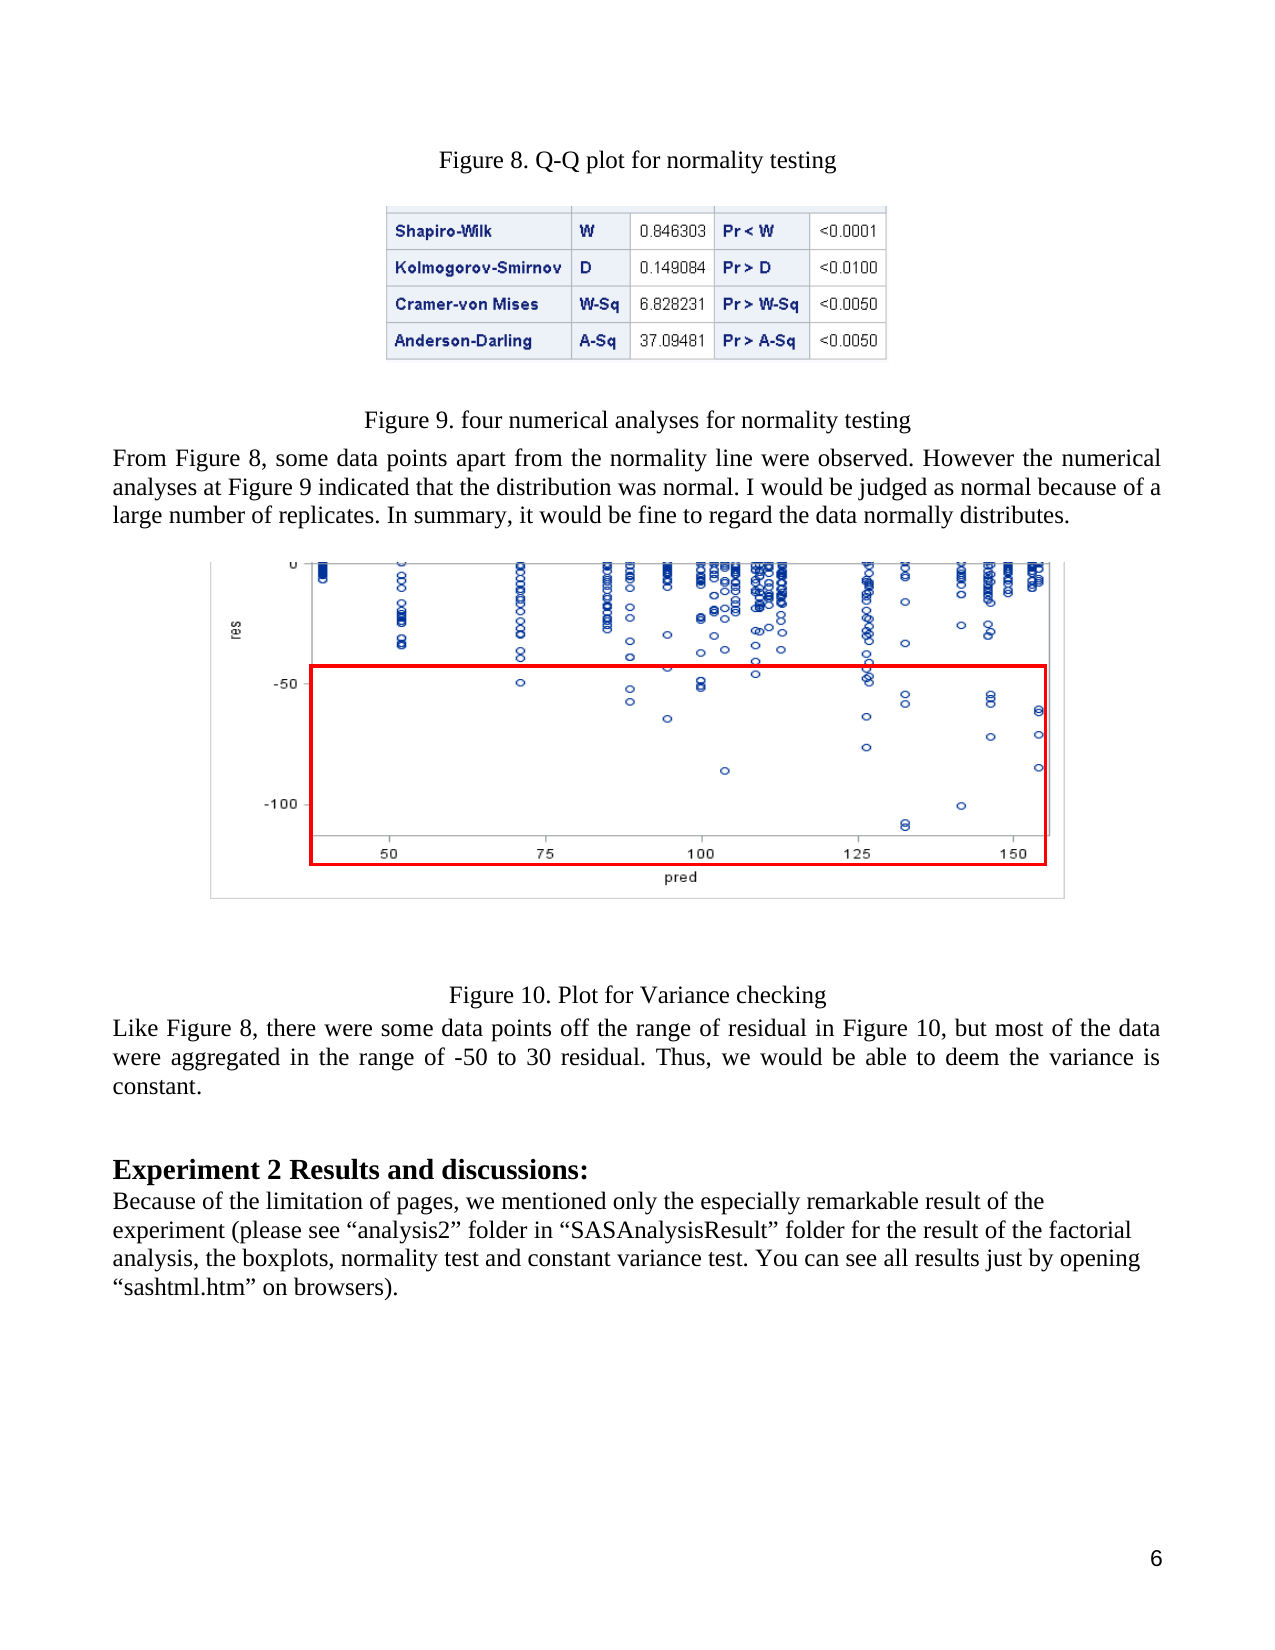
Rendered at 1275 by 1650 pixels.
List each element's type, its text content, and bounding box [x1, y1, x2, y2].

text Like Figure 8, there were some data points off the range of residual in Figure 10, but most of the data were aggregated in the range of -50 to 30 residual. Thus, we would be able to deem the variance is constant. [112, 1013, 1162, 1100]
text Figure 8. Q-Q plot for normality testing [112, 150, 1162, 173]
text Figure 10. Plot for Variance checking [112, 981, 1162, 1009]
text Figure 9. four numerical analyses for normality testing [112, 410, 1162, 433]
text Because of the limitation of pages, we mentioned only the especially remarkable result of the experiment (please see “analysis2” folder in “SASAnalysisResult” folder for the result of the factorial analysis, the boxplots, normality test and constant variance test. You can see all results just by opening “sashtml.htm” on browsers). [112, 1186, 1162, 1301]
text From Figure 8, some data points apart from the normality line were observed. However the numerical analyses at Figure 9 indicated that the distribution was normal. I would be judged as normal because of a large number of replicates. In summary, it would be fine to regard the data normally distributes. [112, 443, 1162, 529]
picture [210, 562, 1065, 899]
text Experiment 2 Results and discussions: [112, 1152, 1162, 1186]
picture [386, 206, 889, 363]
